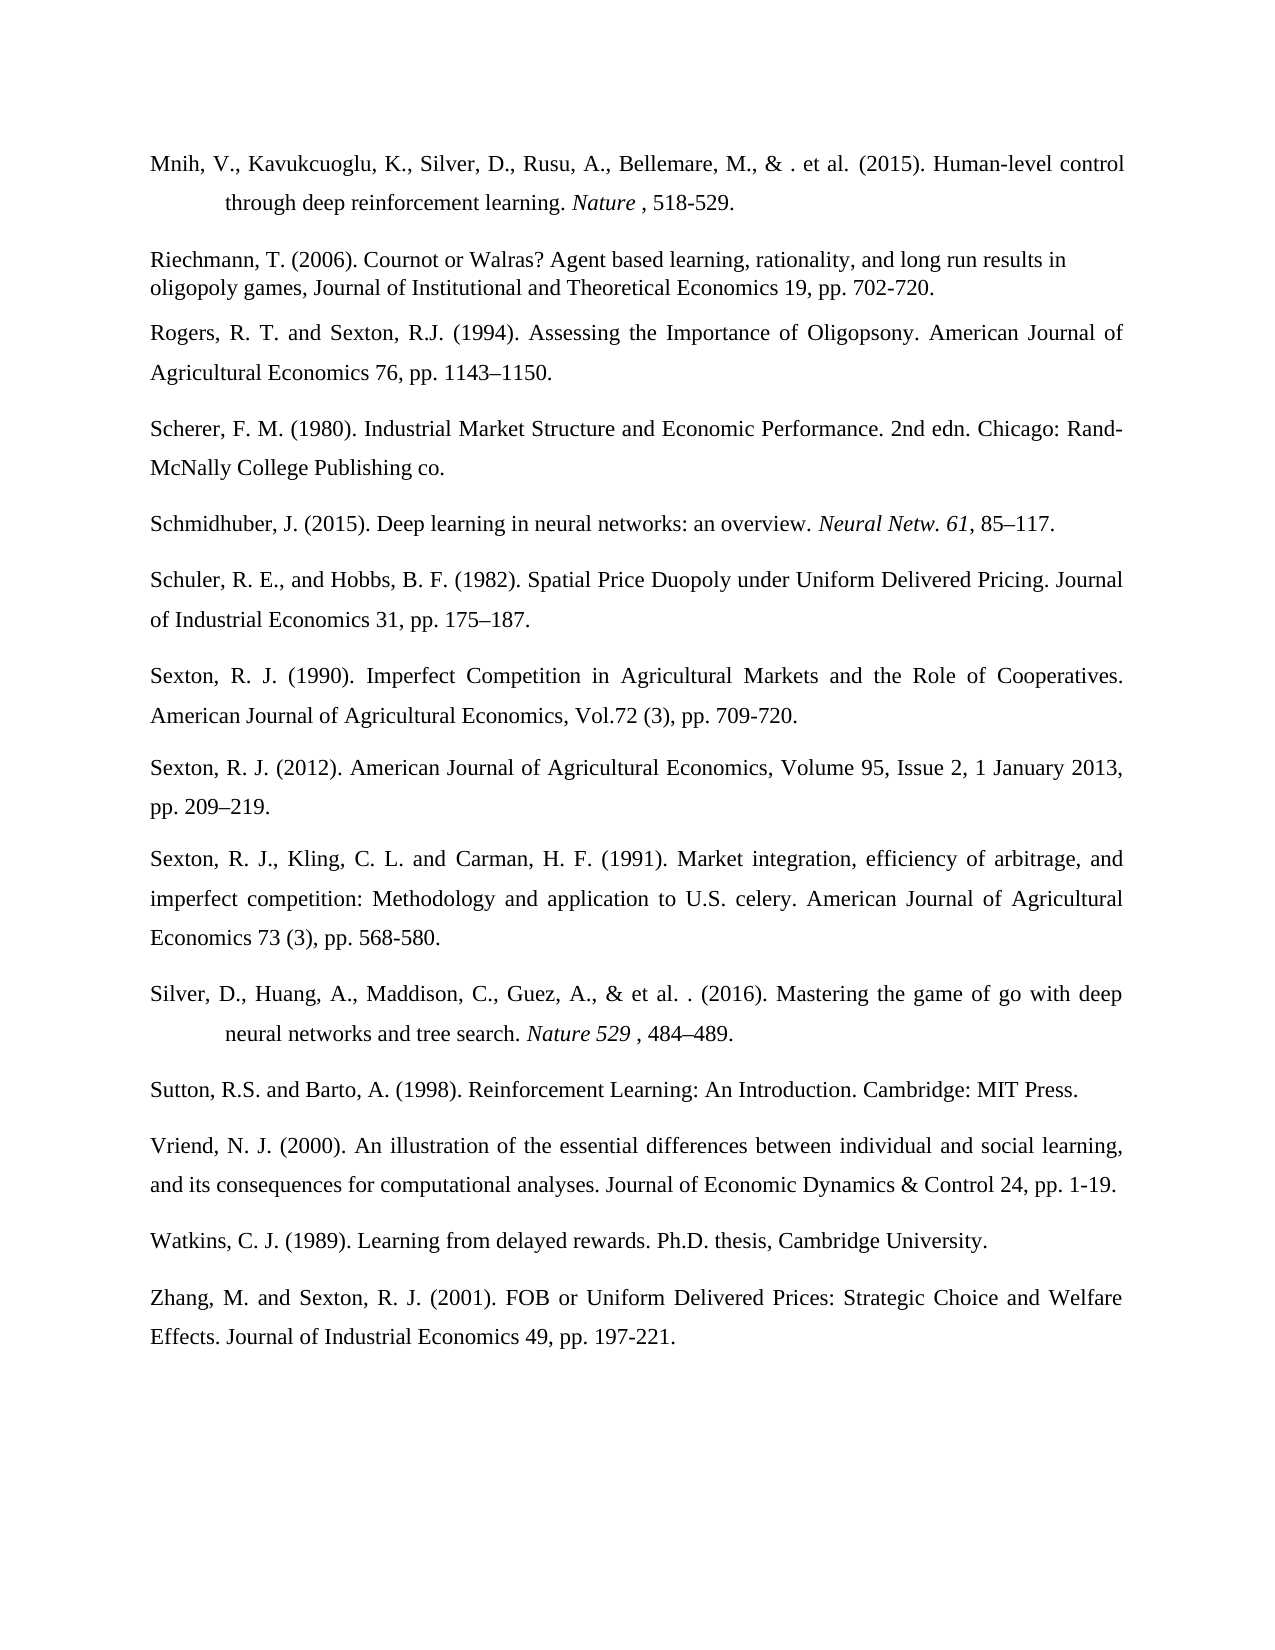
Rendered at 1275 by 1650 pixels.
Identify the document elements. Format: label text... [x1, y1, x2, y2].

text Watkins, C. J. (1989). Learning from delayed rewards. Ph.D. thesis, Cambridge University. [150, 1228, 1125, 1254]
text Schuler, R. E., and Hobbs, B. F. (1982). Spatial Price Duopoly under Uniform Delivered Pricing. Journal of Industrial Economics 31, pp. 175–187. [150, 567, 1125, 632]
text Silver, D., Huang, A., Maddison, C., Guez, A., & et al. . (2016). Mastering the game of go with deep neural networks and tree search. Nature 529 , 484–489. [150, 980, 1125, 1046]
text Schmidhuber, J. (2015). Deep learning in neural networks: an overview. Neural Netw. 61, 85–117. [150, 510, 1125, 537]
text Sexton, R. J. (1990). Imperfect Competition in Agricultural Markets and the Role of Cooperatives. American Journal of Agricultural Economics, Vol.72 (3), pp. 709-720. [150, 662, 1125, 728]
text Sexton, R. J., Kling, C. L. and Carman, H. F. (1991). Market integration, efficiency of arbitrage, and imperfect competition: Methodology and application to U.S. celery. American Journal of Agricultural Economics 73 (3), pp. 568-580. [150, 845, 1125, 950]
text Mnih, V., Kavukcuoglu, K., Silver, D., Rusu, A., Bellemare, M., & . et al. (2015). Human-level control through deep reinforcement learning. Nature , 518-529. [150, 150, 1125, 216]
text Sexton, R. J. (2012). American Journal of Agricultural Economics, Volume 95, Issue 2, 1 January 2013, pp. 209–219. [150, 754, 1125, 819]
text Riechmann, T. (2006). Cournot or Walras? Agent based learning, rationality, and long run results in oligopoly games, Journal of Institutional and Theoretical Economics 19, pp. 702-720. [150, 246, 1125, 300]
text Zhang, M. and Sexton, R. J. (2001). FOB or Uniform Delivered Prices: Strategic Choice and Welfare Effects. Journal of Industrial Economics 49, pp. 197-221. [150, 1284, 1125, 1349]
text Vriend, N. J. (2000). An illustration of the essential differences between individual and social learning, and its consequences for computational analyses. Journal of Economic Dynamics & Control 24, pp. 1-19. [150, 1132, 1125, 1198]
text Rogers, R. T. and Sexton, R.J. (1994). Assessing the Importance of Oligopsony. American Journal of Agricultural Economics 76, pp. 1143–1150. [150, 319, 1125, 385]
text Sutton, R.S. and Barto, A. (1998). Reinforcement Learning: An Introduction. Cambridge: MIT Press. [150, 1076, 1125, 1102]
text Scherer, F. M. (1980). Industrial Market Structure and Economic Performance. 2nd edn. Chicago: Rand-McNally College Publishing co. [150, 415, 1125, 481]
